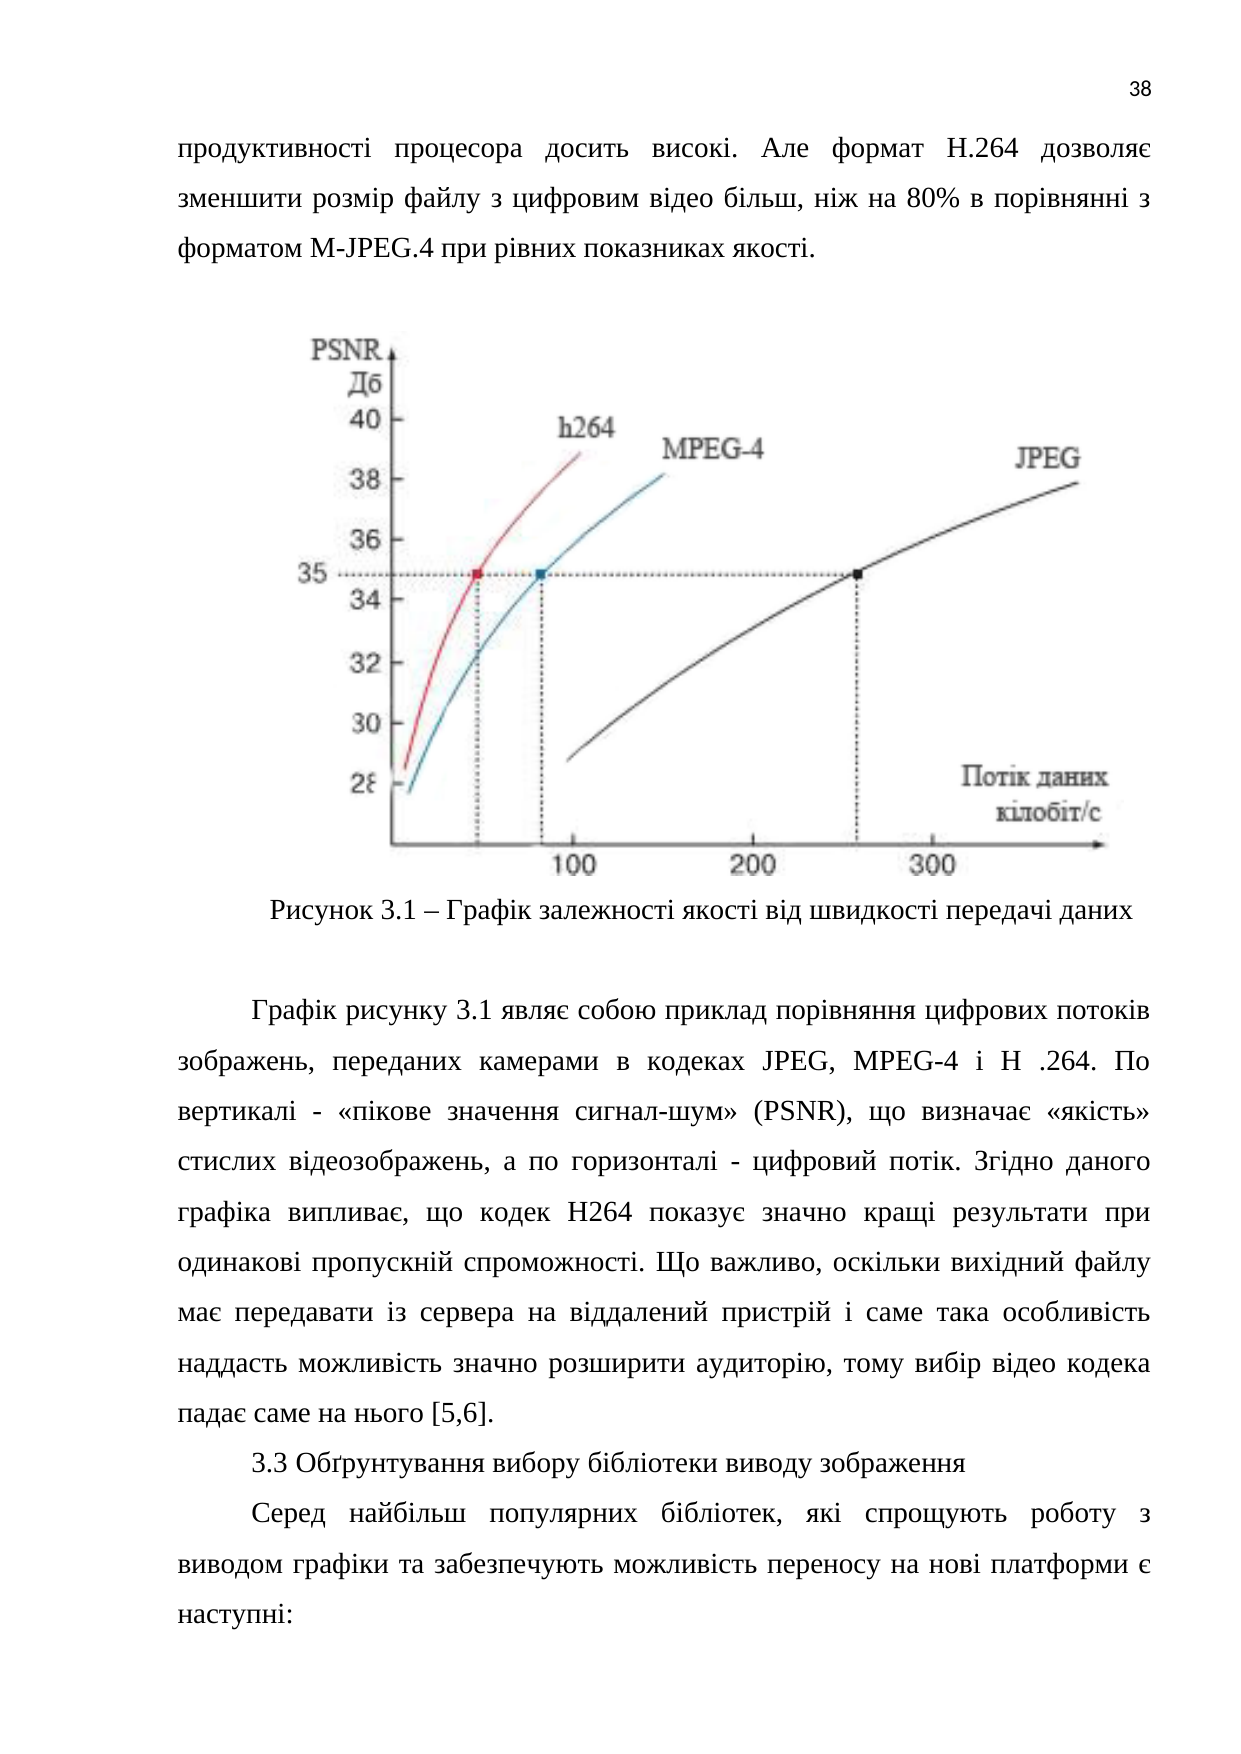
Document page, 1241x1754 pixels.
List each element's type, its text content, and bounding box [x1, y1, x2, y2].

text Серед найбільш популярних бібліотек, які спрощують роботу з виводом графіки та забезпечують можливість переносу на нові платформи є наступні: [177, 1496, 1152, 1630]
picture [278, 331, 1124, 876]
text Рисунок 3.1 – Графік залежності якості від швидкості передачі даних [177, 892, 1152, 925]
text Графік рисунку 3.1 являє собою приклад порівняння цифрових потоків зображень, переданих камерами в кодеках JPEG, MPEG-4 і H .264. По вертикалі - «пікове значення сигнал-шум» (PSNR), що визначає «якість» стислих відеозображень, а по горизонталі - цифровий потік. Згідно даного графіка випливає, що кодек H264 показує значно кращі результати при одинакові пропускній спроможності. Що важливо, оскільки вихідний файлу має передавати із сервера на віддалений пристрій і саме така особливість наддасть можливість значно розширити аудиторію, тому вибір відео кодека падає саме на нього [5,6]. [177, 992, 1152, 1428]
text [177, 130, 1152, 264]
list Обґрунтування вибору бібліотеки виводу зображення [177, 1445, 1152, 1479]
